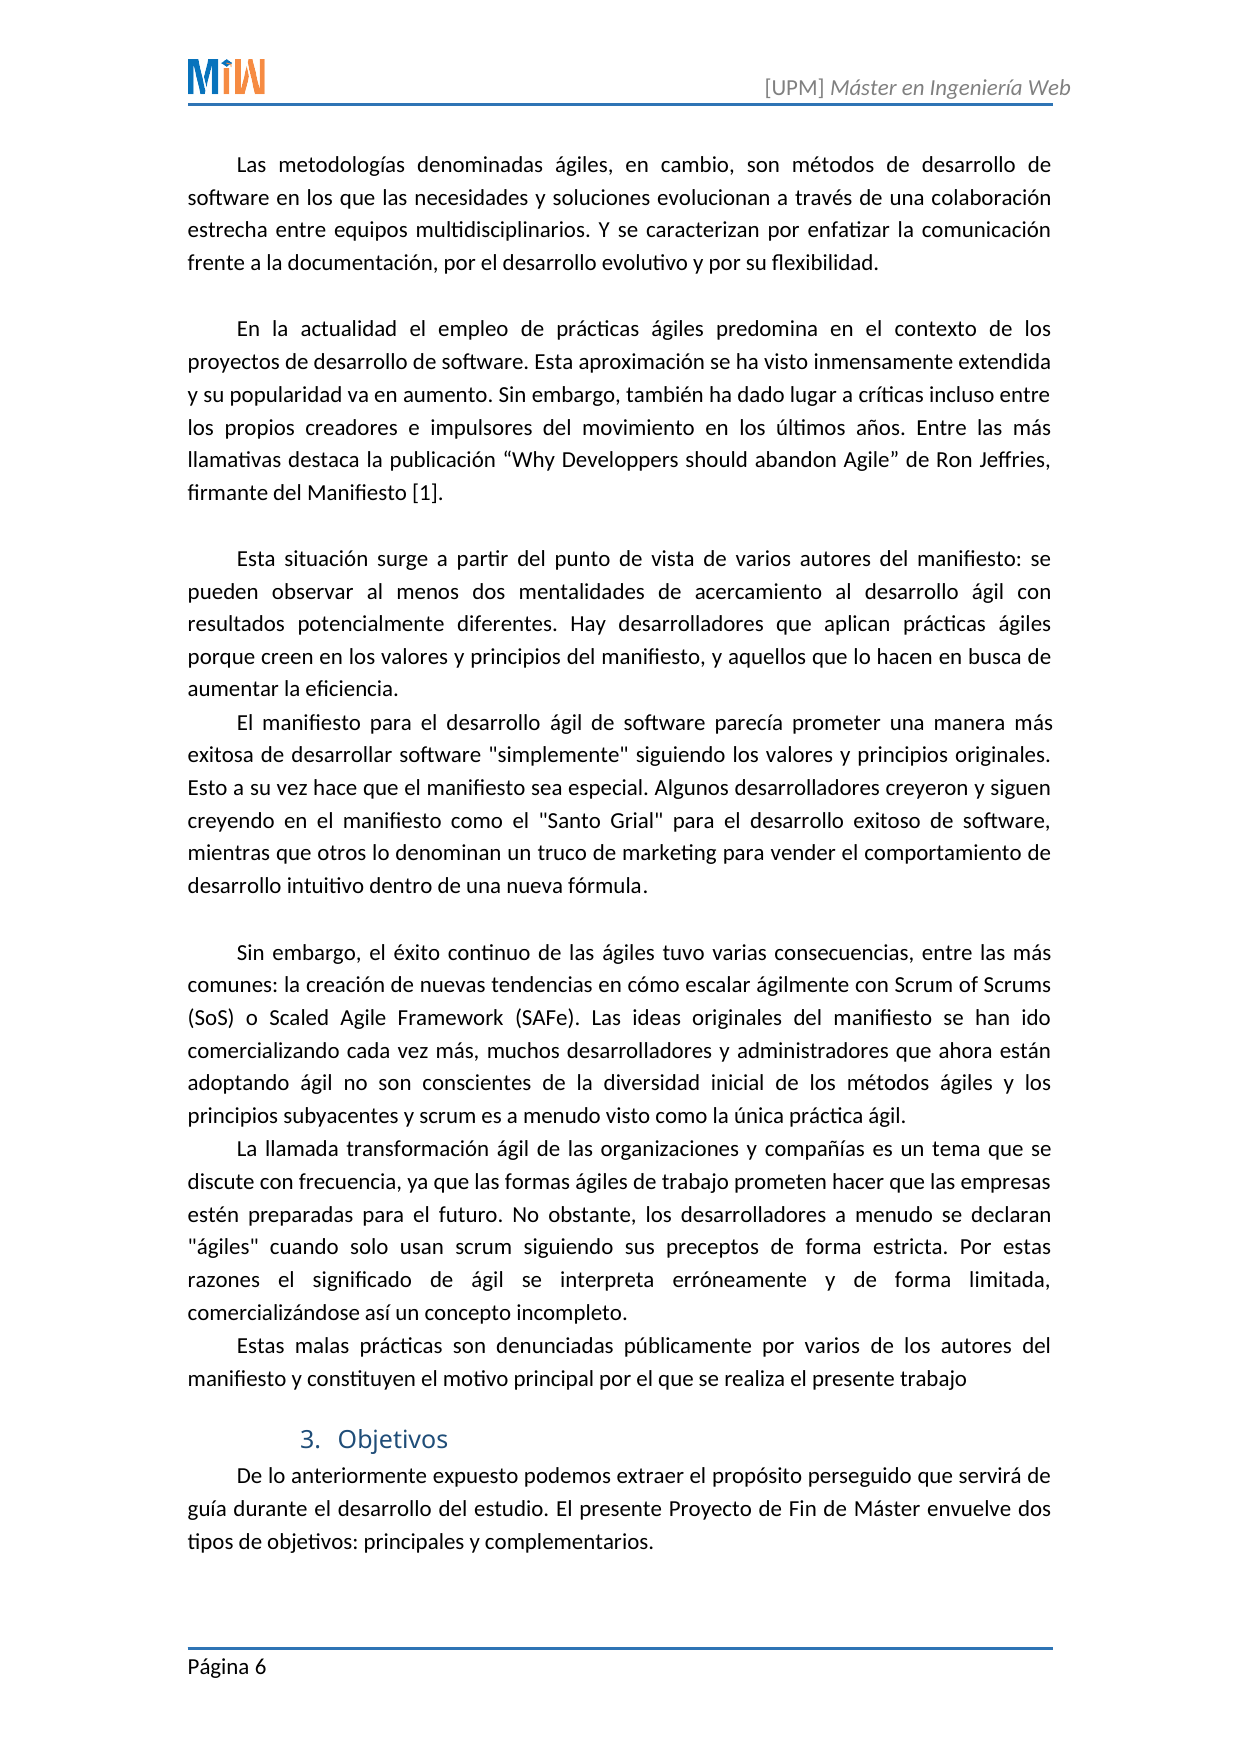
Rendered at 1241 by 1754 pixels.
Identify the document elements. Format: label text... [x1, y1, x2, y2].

text De lo anteriormente expuesto podemos extraer el propósito perseguido que servirá de guía durante el desarrollo del estudio. El presente Proyecto de Fin de Máster envuelve dos tipos de objetivos: principales y complementarios. [187, 1461, 1053, 1555]
text Estas malas prácticas son denunciadas públicamente por varios de los autores del manifiesto y constituyen el motivo principal por el que se realiza el presente trabajo [187, 1331, 1053, 1392]
text La llamada transformación ágil de las organizaciones y compañías es un tema que se discute con frecuencia, ya que las formas ágiles de trabajo prometen hacer que las empresas estén preparadas para el futuro. No obstante, los desarrolladores a menudo se declaran "ágiles" cuando solo usan scrum siguiendo sus preceptos de forma estricta. Por estas razones el significado de ágil se interpreta erróneamente y de forma limitada, comercializándose así un concepto incompleto. [187, 1134, 1053, 1326]
subtitle Objetivos [300, 1422, 1053, 1456]
picture [187, 59, 265, 95]
text Las metodologías denominadas ágiles, en cambio, son métodos de desarrollo de software en los que las necesidades y soluciones evolucionan a través de una colaboración estrecha entre equipos multidisciplinarios. Y se caracterizan por enfatizar la comunicación frente a la documentación, por el desarrollo evolutivo y por su flexibilidad. [187, 150, 1053, 276]
text El manifiesto para el desarrollo ágil de software parecía prometer una manera más exitosa de desarrollar software "simplemente" siguiendo los valores y principios originales. Esto a su vez hace que el manifiesto sea especial. Algunos desarrolladores creyeron y siguen creyendo en el manifiesto como el "Santo Grial" para el desarrollo exitoso de software, mientras que otros lo denominan un truco de marketing para vender el comportamiento de desarrollo intuitivo dentro de una nueva fórmula. [187, 708, 1053, 899]
text Esta situación surge a partir del punto de vista de varios autores del manifiesto: se pueden observar al menos dos mentalidades de acercamiento al desarrollo ágil con resultados potencialmente diferentes. Hay desarrolladores que aplican prácticas ágiles porque creen en los valores y principios del manifiesto, y aquellos que lo hacen en busca de aumentar la eficiencia. [187, 544, 1053, 703]
text Sin embargo, el éxito continuo de las ágiles tuvo varias consecuencias, entre las más comunes: la creación de nuevas tendencias en cómo escalar ágilmente con Scrum of Scrums (SoS) o Scaled Agile Framework (SAFe). Las ideas originales del manifiesto se han ido comercializando cada vez más, muchos desarrolladores y administradores que ahora están adoptando ágil no son conscientes de la diversidad inicial de los métodos ágiles y los principios subyacentes y scrum es a menudo visto como la única práctica ágil. [187, 938, 1053, 1129]
